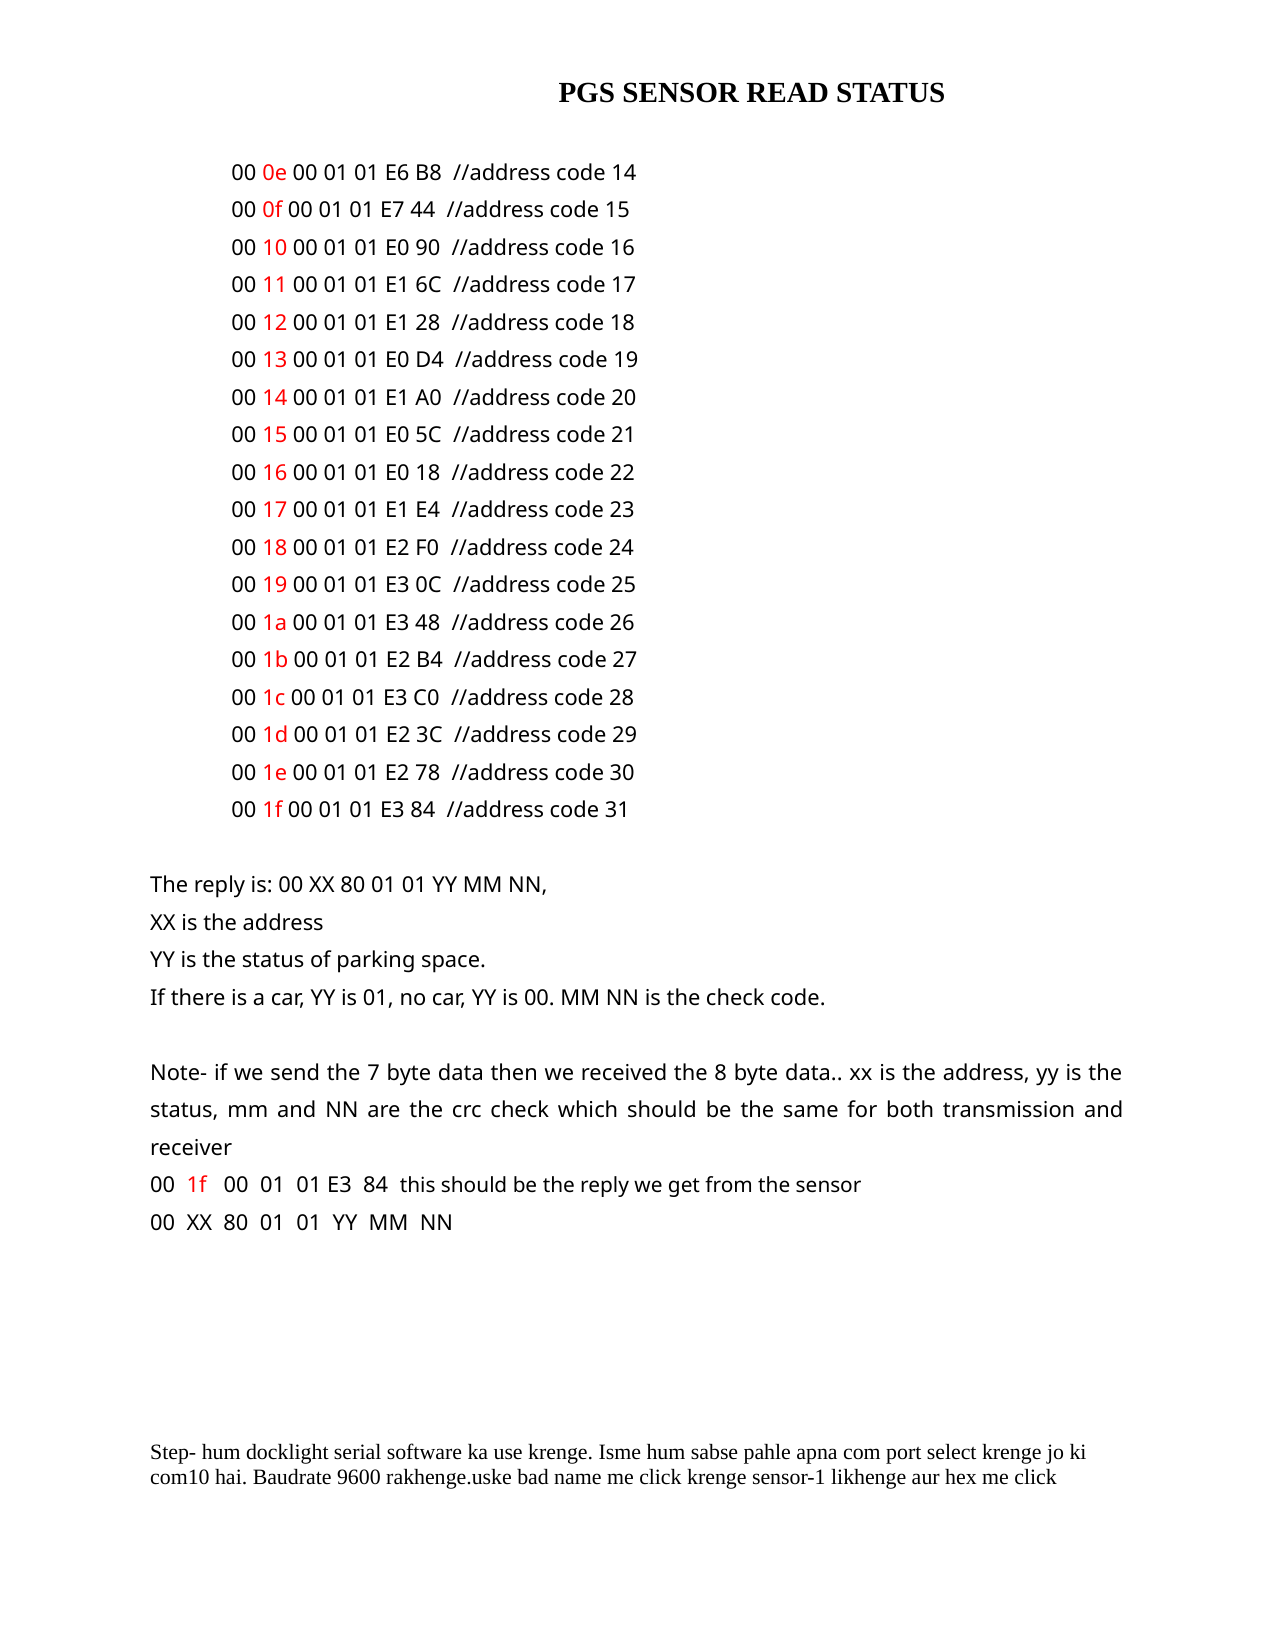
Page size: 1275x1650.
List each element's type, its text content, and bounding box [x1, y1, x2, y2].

text 00 15 00 01 01 E0 5C //address code 21 [187, 412, 1125, 450]
text 00 11 00 01 01 E1 6C //address code 17 [187, 262, 1125, 300]
text 00 1e 00 01 01 E2 78 //address code 30 [187, 750, 1125, 787]
text 00 18 00 01 01 E2 F0 //address code 24 [187, 525, 1125, 562]
text 00 0e 00 01 01 E6 B8 //address code 14 [187, 150, 1125, 187]
text Note- if we send the 7 byte data then we received the 8 byte data.. xx is the address, yy is the status, mm and NN are the crc check which should be the same for both transmission and receiver [150, 1050, 1125, 1162]
text If there is a car, YY is 01, no car, YY is 00. MM NN is the check code. [150, 975, 1125, 1012]
text 00 1a 00 01 01 E3 48 //address code 26 [187, 600, 1125, 637]
text 00 13 00 01 01 E0 D4 //address code 19 [187, 337, 1125, 375]
text 00 1c 00 01 01 E3 C0 //address code 28 [187, 675, 1125, 712]
text 00 1f 00 01 01 E3 84 this should be the reply we get from the sensor [150, 1162, 1125, 1200]
text 00 12 00 01 01 E1 28 //address code 18 [187, 300, 1125, 337]
text XX is the address [150, 900, 1125, 937]
text 00 17 00 01 01 E1 E4 //address code 23 [187, 487, 1125, 525]
text 00 1f 00 01 01 E3 84 //address code 31 [187, 787, 1125, 825]
text 00 1b 00 01 01 E2 B4 //address code 27 [187, 637, 1125, 675]
text 00 19 00 01 01 E3 0C //address code 25 [187, 562, 1125, 600]
text 00 16 00 01 01 E0 18 //address code 22 [187, 450, 1125, 487]
text YY is the status of parking space. [150, 937, 1125, 975]
text 00 10 00 01 01 E0 90 //address code 16 [187, 225, 1125, 262]
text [150, 1439, 1125, 1489]
text 00 XX 80 01 01 YY MM NN [150, 1200, 1125, 1237]
text 00 1d 00 01 01 E2 3C //address code 29 [187, 712, 1125, 750]
text 00 14 00 01 01 E1 A0 //address code 20 [187, 375, 1125, 412]
text The reply is: 00 XX 80 01 01 YY MM NN, [150, 862, 1125, 900]
text 00 0f 00 01 01 E7 44 //address code 15 [187, 187, 1125, 225]
